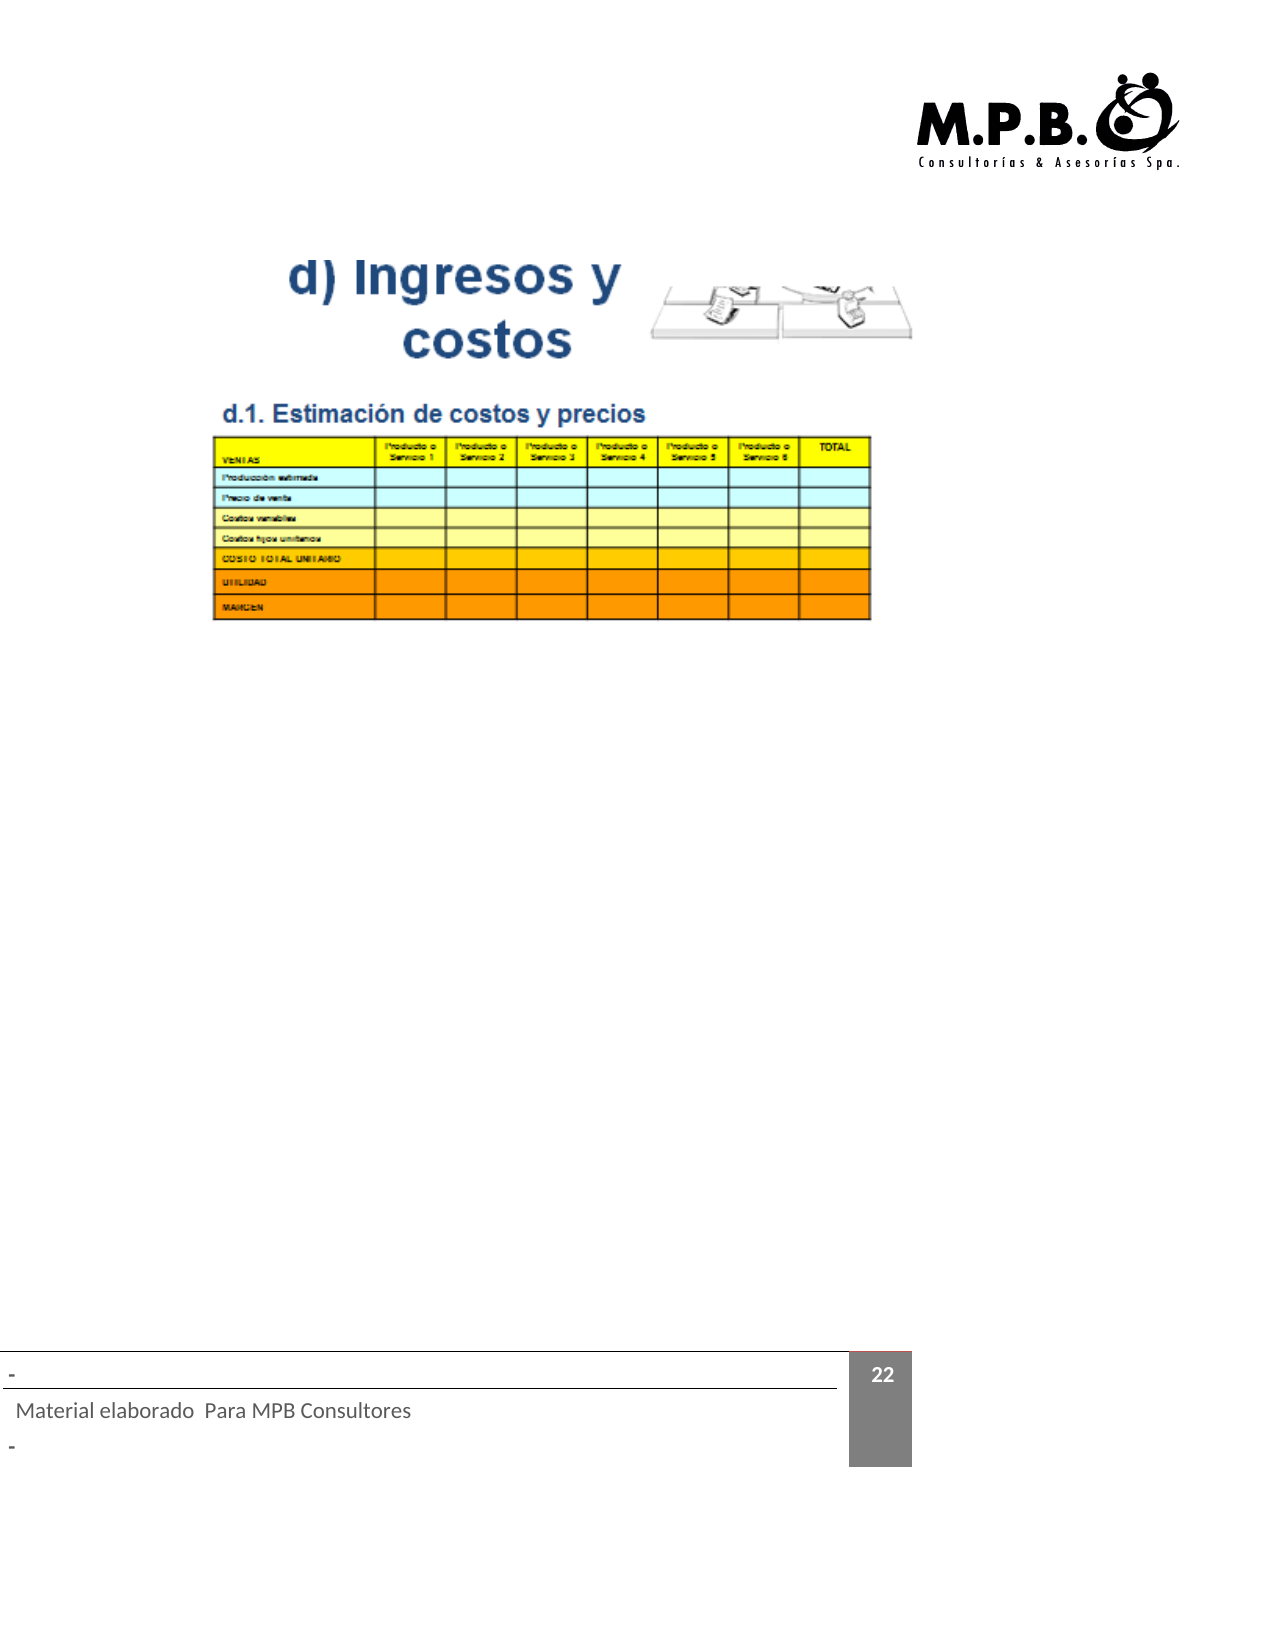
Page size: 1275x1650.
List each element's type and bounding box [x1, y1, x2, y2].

picture [177, 260, 928, 824]
picture [911, 23, 1222, 225]
